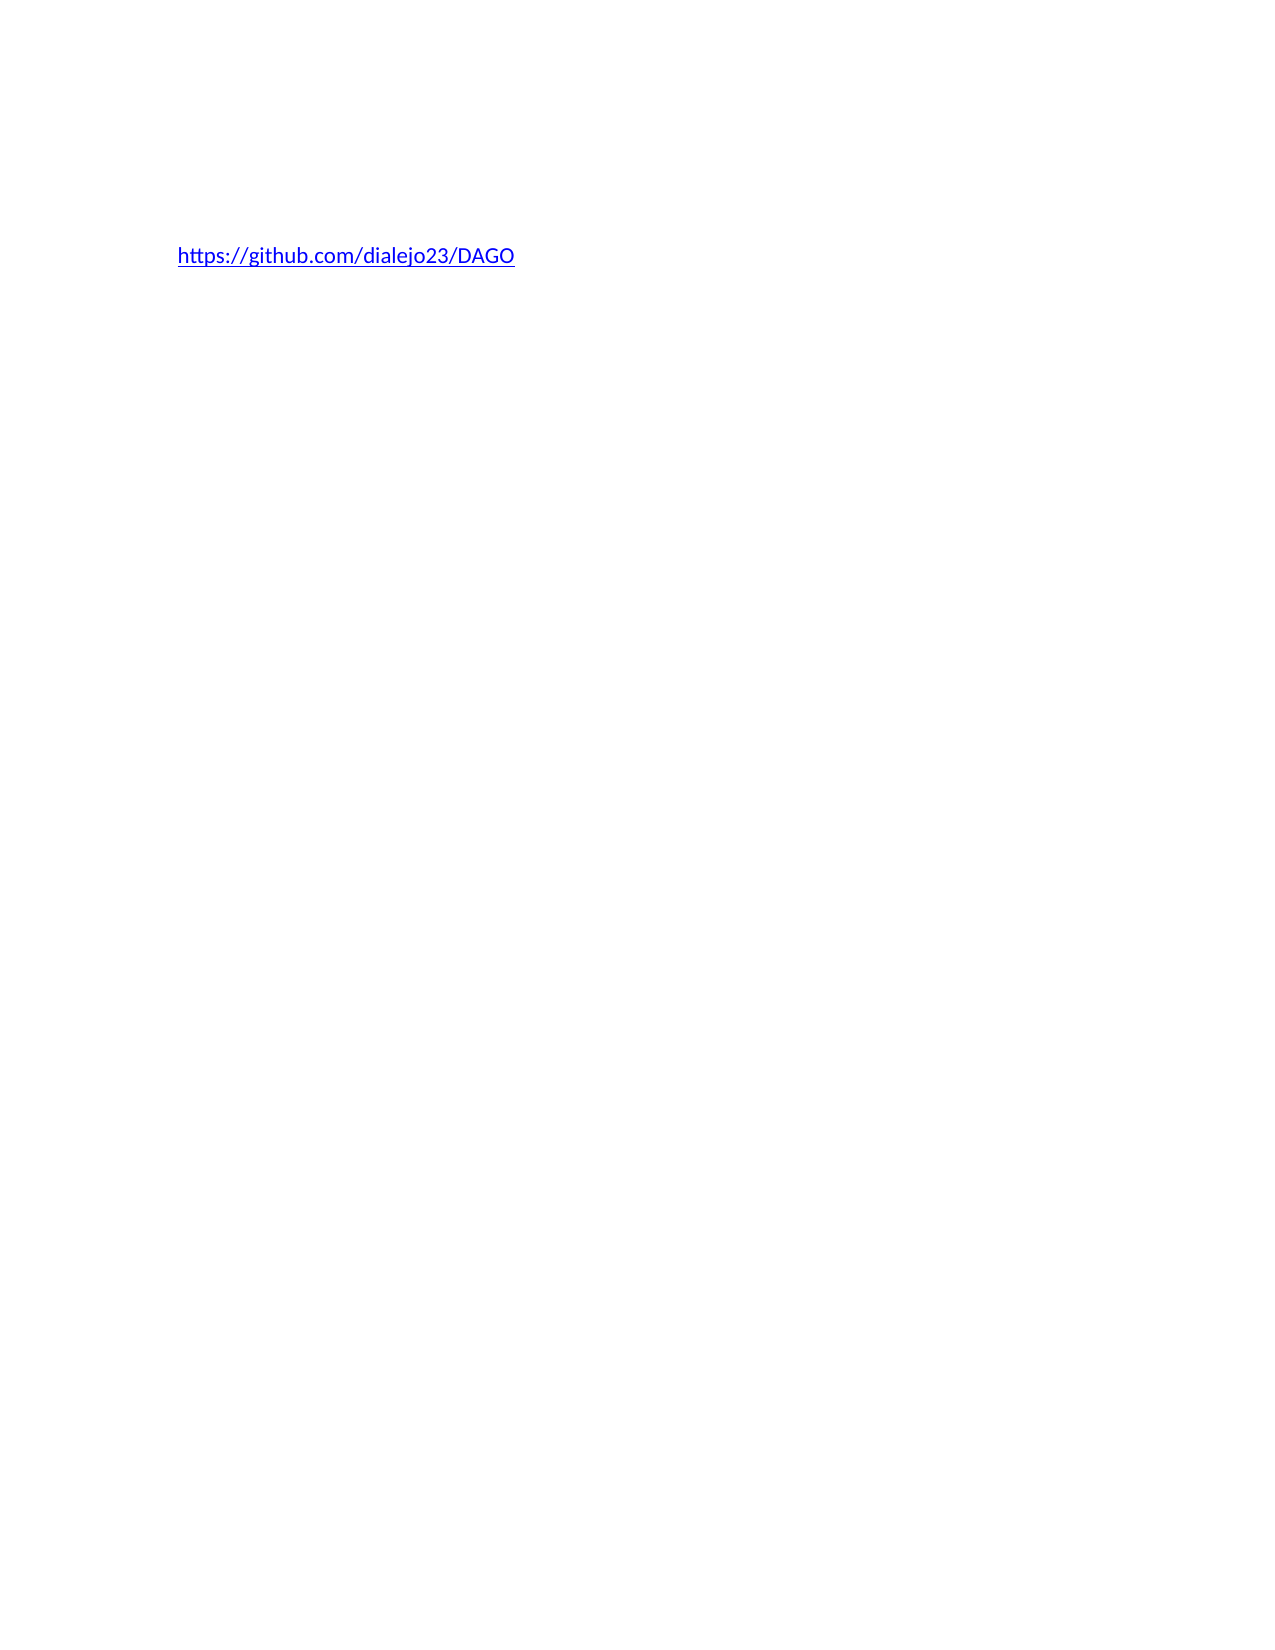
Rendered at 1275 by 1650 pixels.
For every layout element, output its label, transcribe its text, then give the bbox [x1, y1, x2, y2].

text https://github.com/dialejo23/DAGO [177, 241, 1098, 269]
